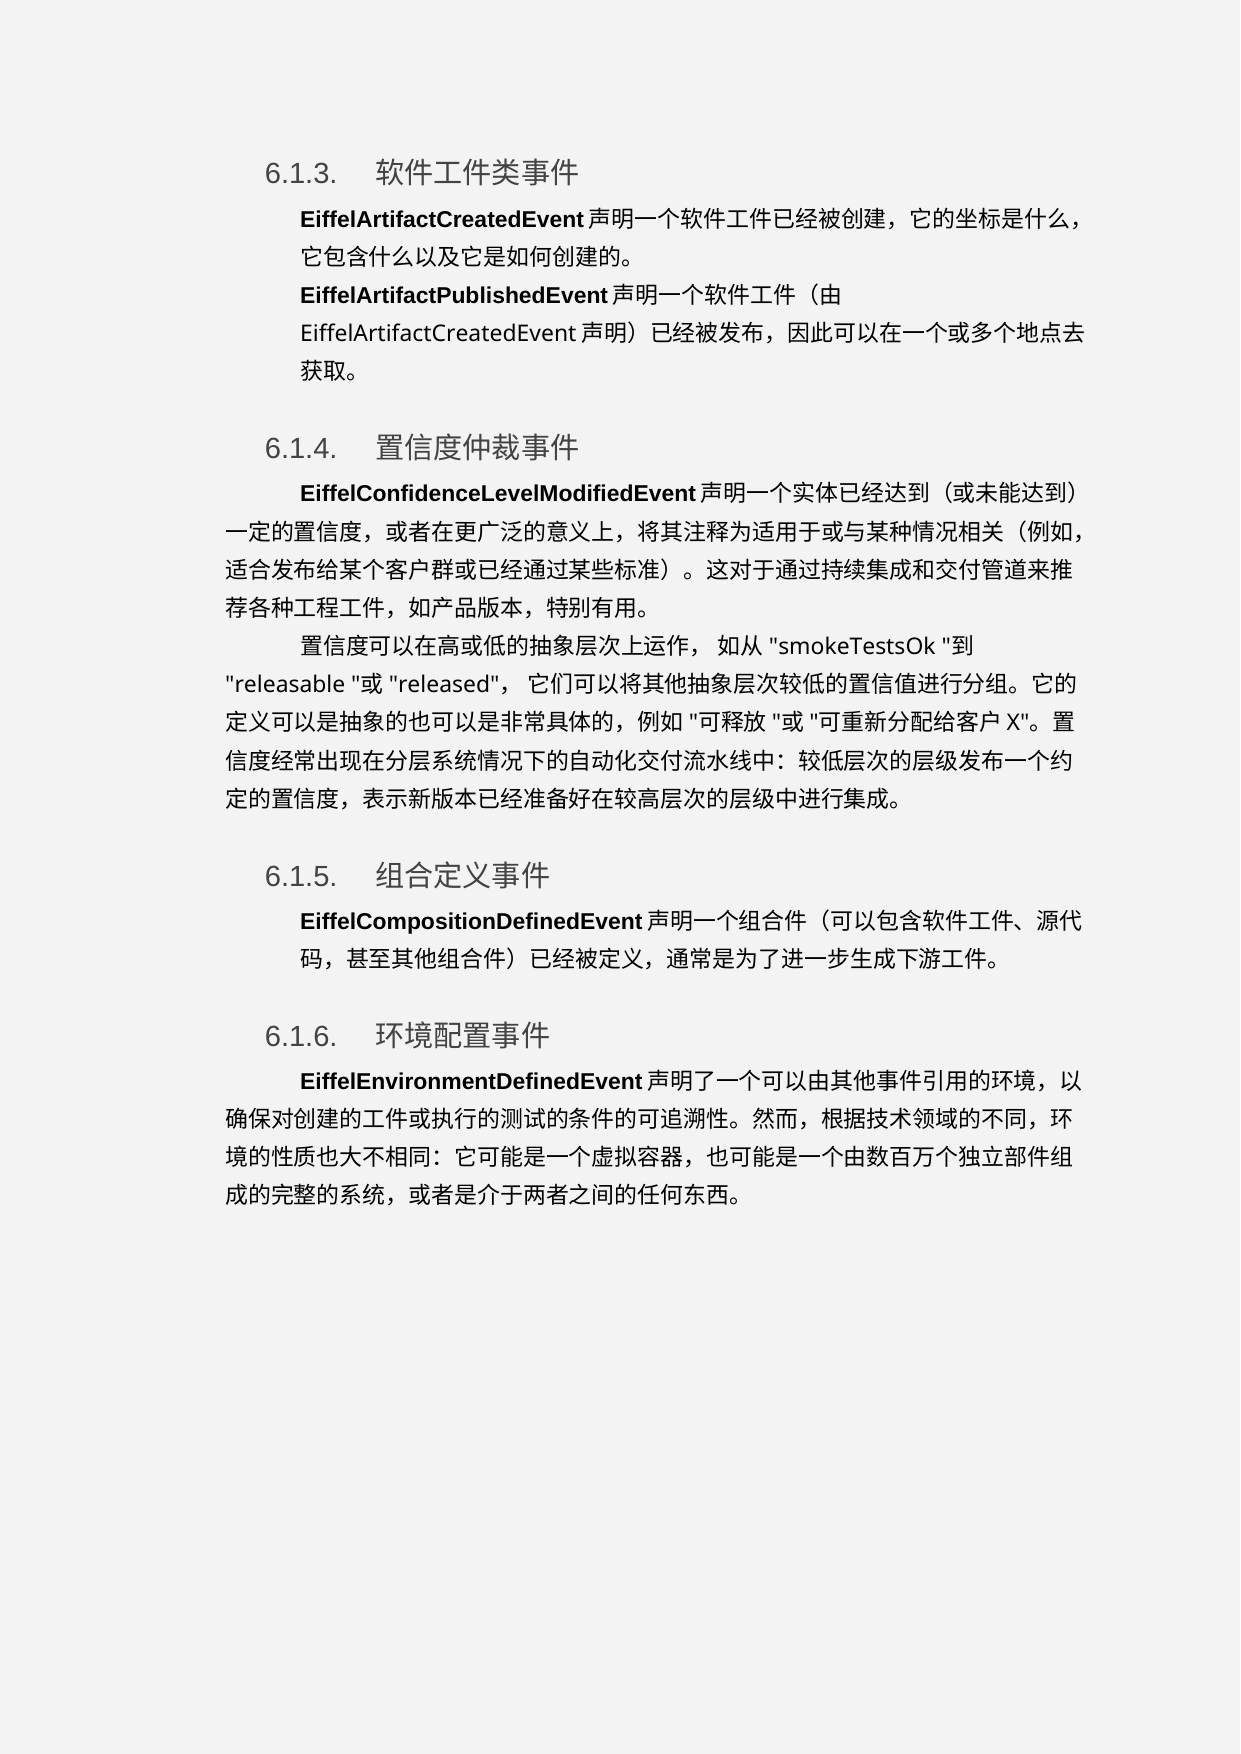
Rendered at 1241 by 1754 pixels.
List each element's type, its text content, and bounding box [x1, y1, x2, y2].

text EiffelArtifactCreatedEvent声明一个软件工件已经被创建，它的坐标是什么，它包含什么以及它是如何创建的。 [300, 201, 1090, 272]
text EiffelCompositionDefinedEvent声明一个组合件（可以包含软件工件、源代码，甚至其他组合件）已经被定义，通常是为了进一步生成下游工件。 [300, 903, 1090, 974]
subtitle 软件工件类事件 [337, 150, 1090, 192]
text 置信度可以在高或低的抽象层次上运作， 如从 "smokeTestsOk "到 "releasable "或 "released"， 它们可以将其他抽象层次较低的置信值进行分组。它的定义可以是抽象的也可以是非常具体的，例如 "可释放 "或 "可重新分配给客户X"。置信度经常出现在分层系统情况下的自动化交付流水线中：较低层次的层级发布一个约定的置信度，表示新版本已经准备好在较高层次的层级中进行集成。 [225, 628, 1090, 814]
text EiffelArtifactPublishedEvent声明一个软件工件（由EiffelArtifactCreatedEvent声明）已经被发布，因此可以在一个或多个地点去获取。 [300, 277, 1090, 386]
subtitle 环境配置事件 [337, 1012, 1090, 1054]
subtitle 组合定义事件 [337, 852, 1090, 894]
text EiffelConfidenceLevelModifiedEvent声明一个实体已经达到（或未能达到）一定的置信度，或者在更广泛的意义上，将其注释为适用于或与某种情况相关（例如，适合发布给某个客户群或已经通过某些标准）。这对于通过持续集成和交付管道来推荐各种工程工件，如产品版本，特别有用。 [225, 475, 1090, 623]
subtitle 置信度仲裁事件 [337, 425, 1090, 467]
text EiffelEnvironmentDefinedEvent声明了一个可以由其他事件引用的环境，以确保对创建的工件或执行的测试的条件的可追溯性。然而，根据技术领域的不同，环境的性质也大不相同：它可能是一个虚拟容器，也可能是一个由数百万个独立部件组成的完整的系统，或者是介于两者之间的任何东西。 [225, 1063, 1090, 1211]
